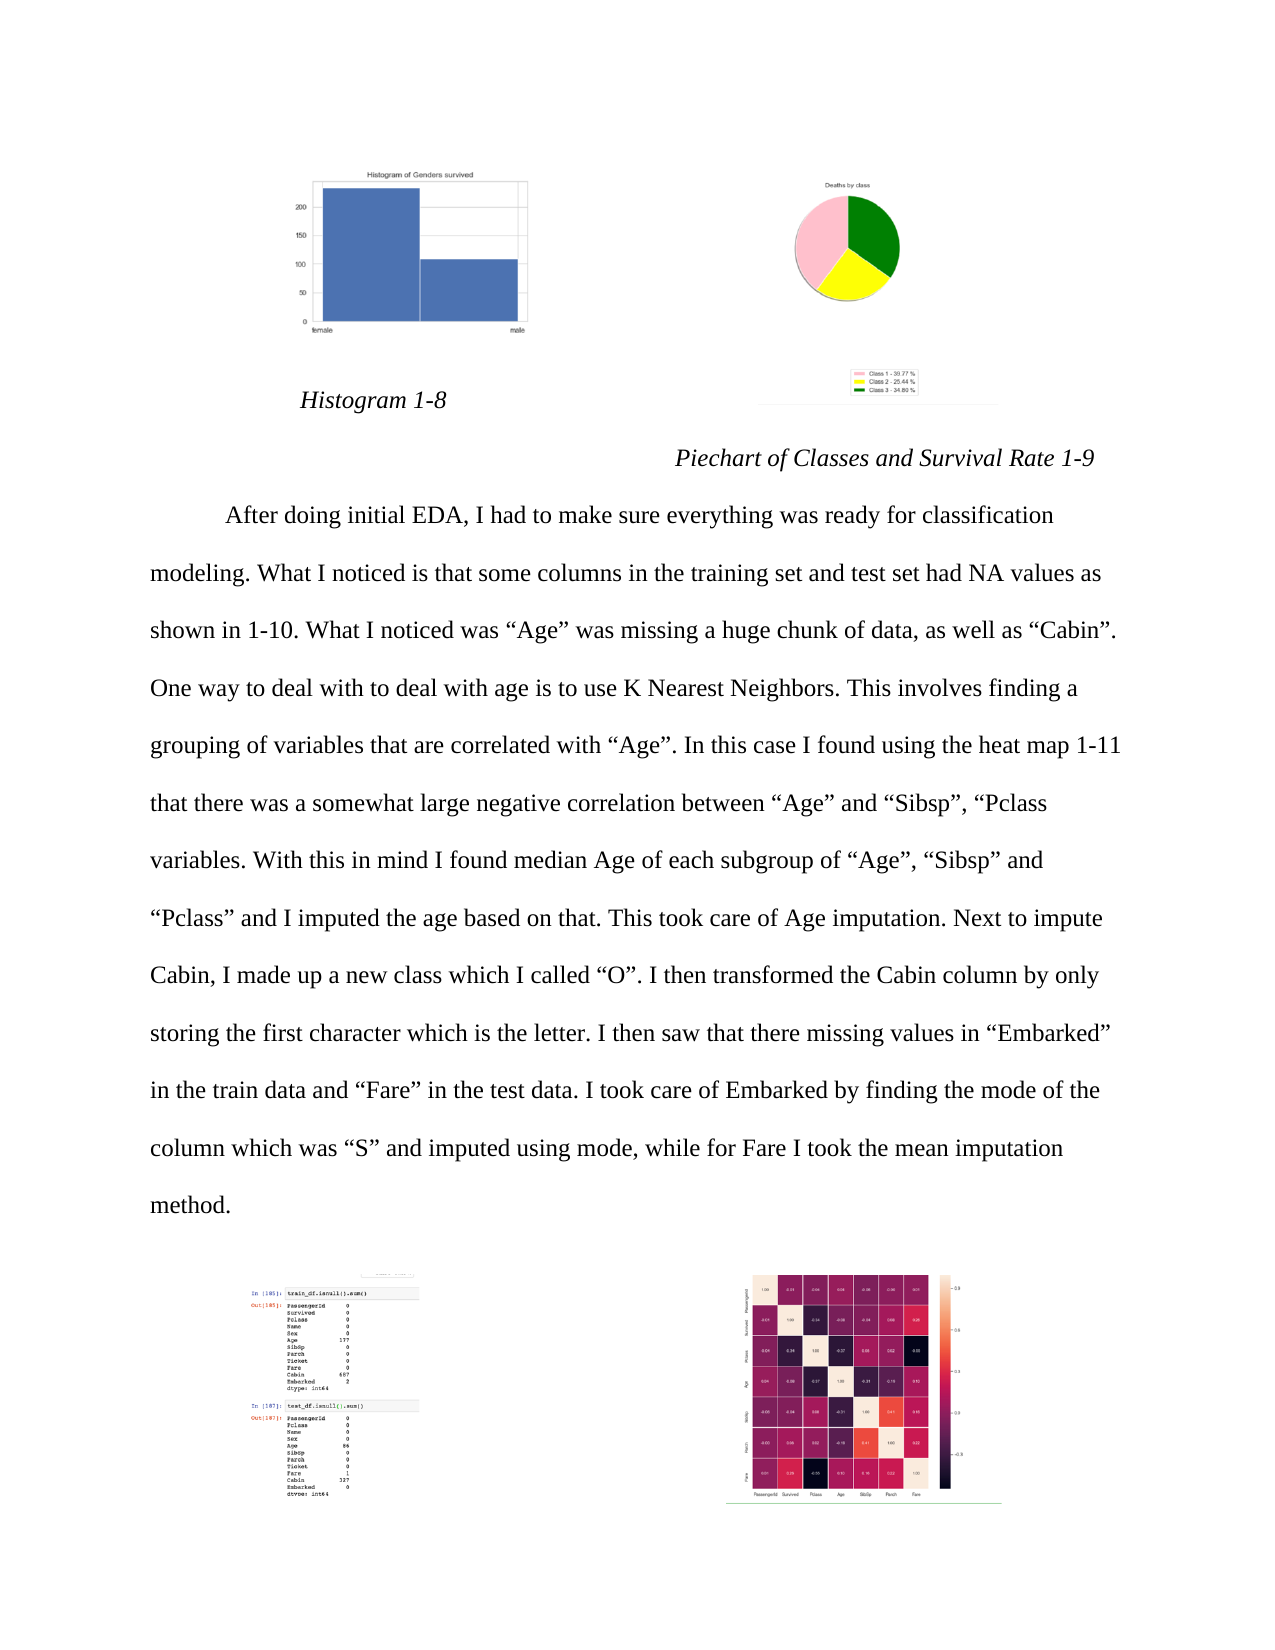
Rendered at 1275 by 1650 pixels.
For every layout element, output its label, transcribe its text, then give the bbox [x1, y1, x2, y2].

text After doing initial EDA, I had to make sure everything was ready for classification modeling. What I noticed is that some columns in the training set and test set had NA values as shown in 1-10. What I noticed was “Age” was missing a huge chunk of data, as well as “Cabin”. One way to deal with to deal with age is to use K Nearest Neighbors. This involves finding a grouping of variables that are correlated with “Age”. In this case I found using the heat map 1-11 that there was a somewhat large negative correlation between “Age” and “Sibsp”, “Pclass variables. With this in mind I found median Age of each subgroup of “Age”, “Sibsp” and “Pclass” and I imputed the age based on that. This took care of Age imputation. Next to impute Cabin, I made up a new class which I called “O”. I then transformed the Cabin column by only storing the first character which is the letter. I then saw that there missing values in “Embarked” in the train data and “Fare” in the test data. I took care of Embarked by finding the mode of the column which was “S” and imputed using mode, while for Fare I took the mean imputation method. [150, 500, 1125, 1219]
text Histogram 1-8 [225, 385, 1125, 414]
picture [756, 180, 998, 404]
picture [242, 1274, 420, 1494]
text Piechart of Classes and Survival Rate 1-9 [600, 443, 1125, 472]
picture [724, 1275, 1002, 1503]
picture [225, 160, 625, 336]
